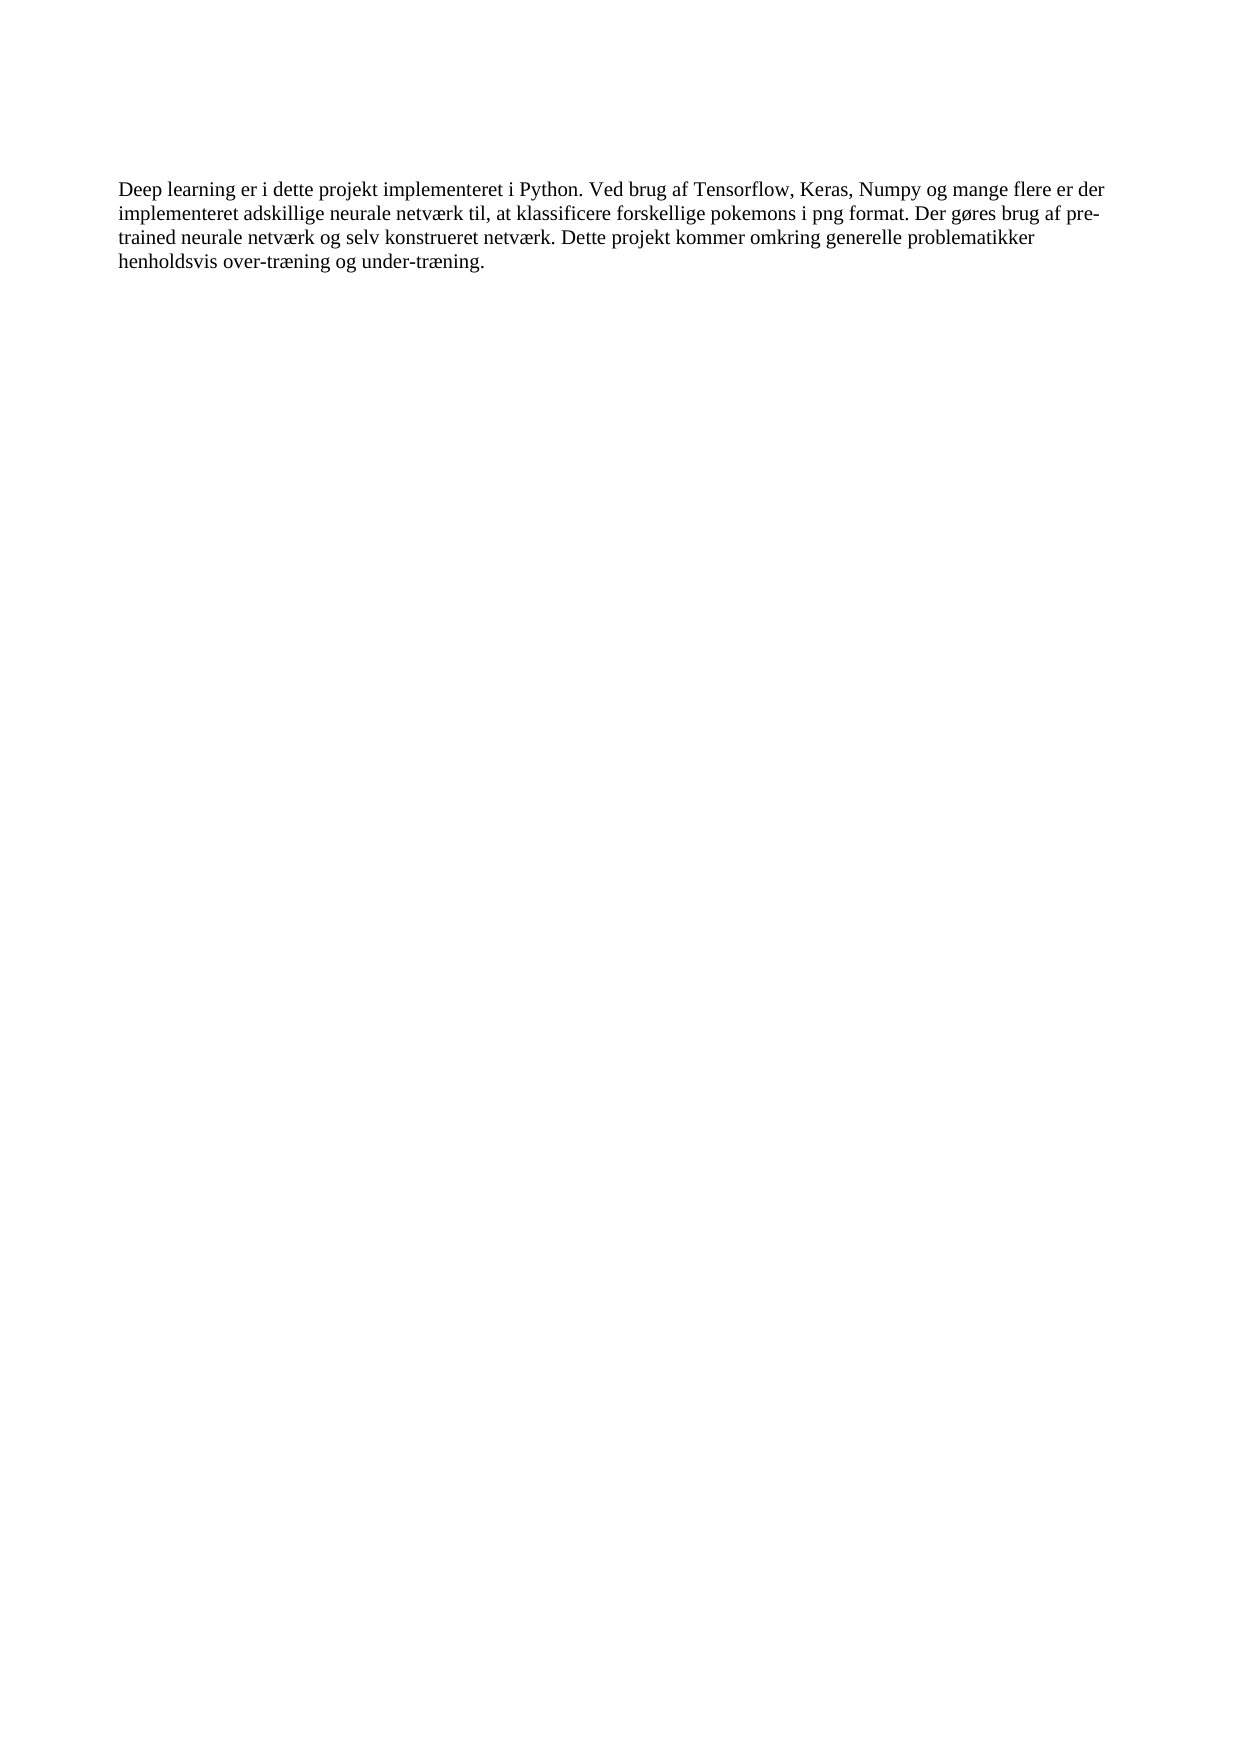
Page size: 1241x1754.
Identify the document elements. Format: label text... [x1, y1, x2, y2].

text Deep learning er i dette projekt implementeret i Python. Ved brug af Tensorflow, Keras, Numpy og mange flere er der implementeret adskillige neurale netværk til, at klassificere forskellige pokemons i png format. Der gøres brug af pre-trained neurale netværk og selv konstrueret netværk. Dette projekt kommer omkring generelle problematikker henholdsvis over-træning og under-træning. [118, 177, 1122, 273]
